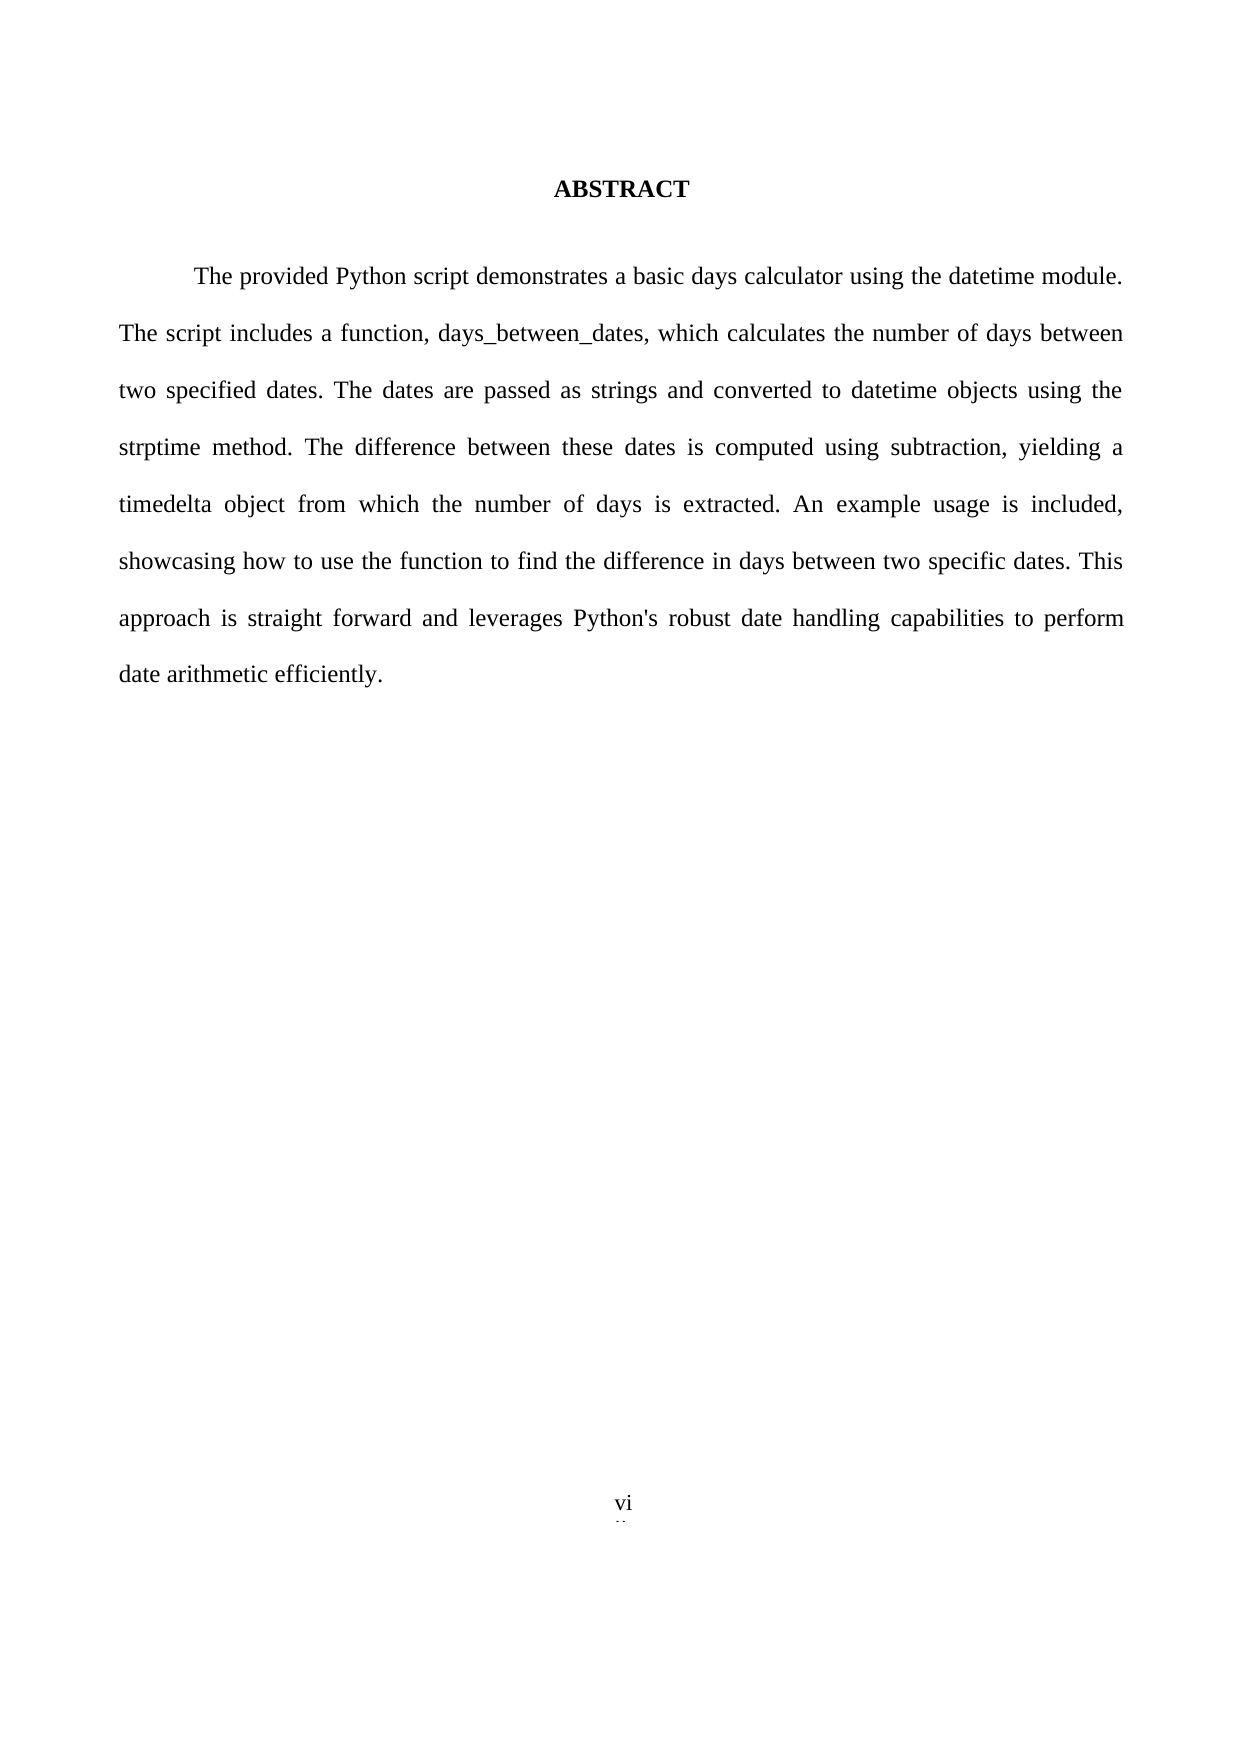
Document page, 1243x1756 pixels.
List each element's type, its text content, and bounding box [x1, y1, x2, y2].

subtitle ABSTRACT [197, 174, 1047, 203]
text The provided Python script demonstrates a basic days calculator using the datetime module. The script includes a function, days_between_dates, which calculates the number of days between two specified dates. The dates are passed as strings and converted to datetime objects using the strptime method. The difference between these dates is computed using subtraction, yielding a timedelta object from which the number of days is extracted. An example usage is included, showcasing how to use the function to find the difference in days between two specific dates. This approach is straight forward and leverages Python's robust date handling capabilities to perform date arithmetic efficiently. [119, 261, 1124, 688]
